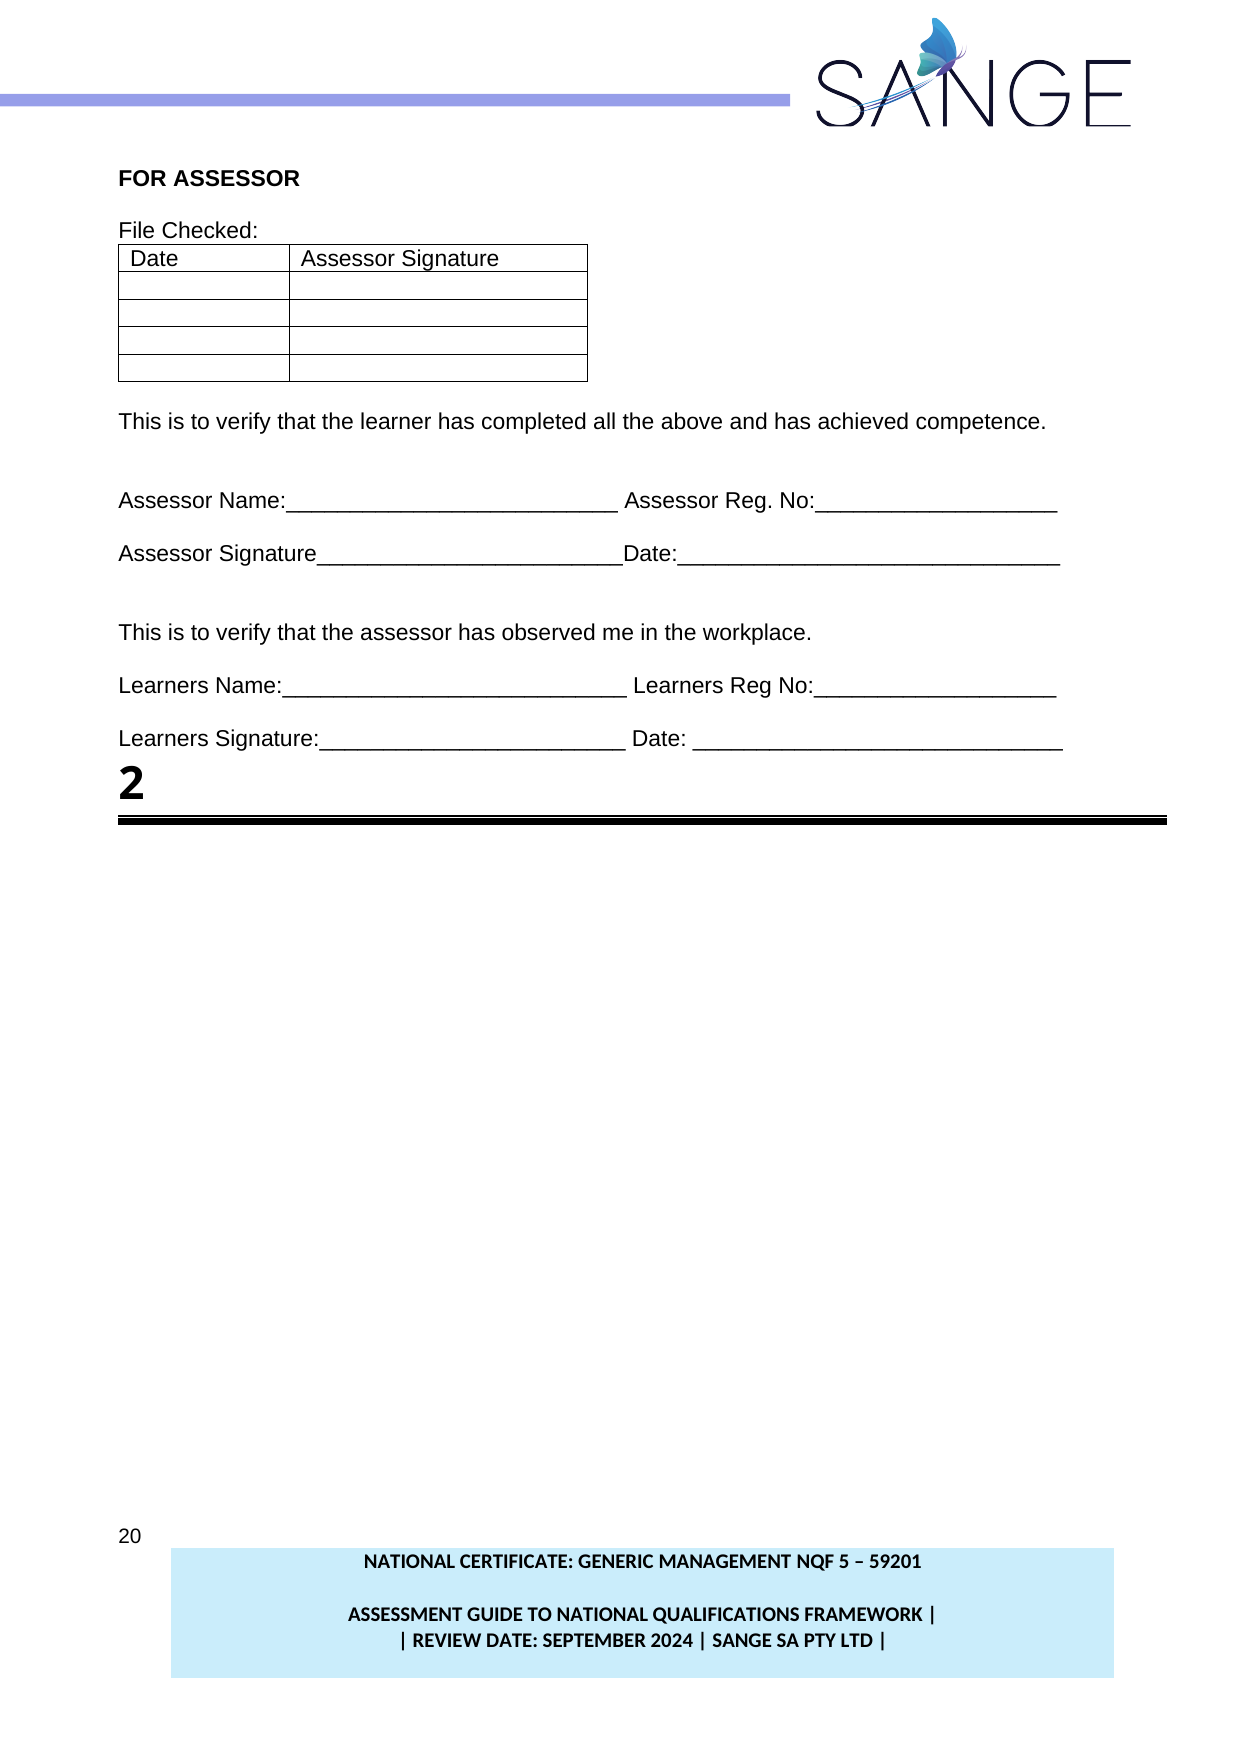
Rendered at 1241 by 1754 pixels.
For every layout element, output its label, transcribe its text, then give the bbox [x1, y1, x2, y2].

text Learners Signature:________________________ Date: _____________________________ [118, 724, 1167, 751]
text Assessor Name:__________________________ Assessor Reg. No:___________________ [118, 487, 1167, 514]
text This is to verify that the assessor has observed me in the workplace. Learners Name:___________________________ Learners Reg No:___________________ [118, 619, 1167, 698]
table_header Assessor Signature [290, 245, 587, 271]
table_cell [290, 355, 587, 381]
text Assessor Signature________________________Date:______________________________ [118, 540, 1167, 566]
table_cell [290, 327, 587, 353]
table_cell [119, 327, 289, 353]
picture [816, 17, 1131, 127]
table_cell [119, 355, 289, 381]
table_cell [290, 272, 587, 299]
text File Checked: [118, 217, 1167, 244]
table_cell [119, 272, 289, 299]
text This is to verify that the learner has completed all the above and has achieved competence. [118, 408, 1167, 434]
table_cell [119, 300, 289, 326]
subtitle FOR ASSESSOR [118, 165, 1167, 191]
table_header Date [119, 245, 289, 271]
table_cell [290, 300, 587, 326]
